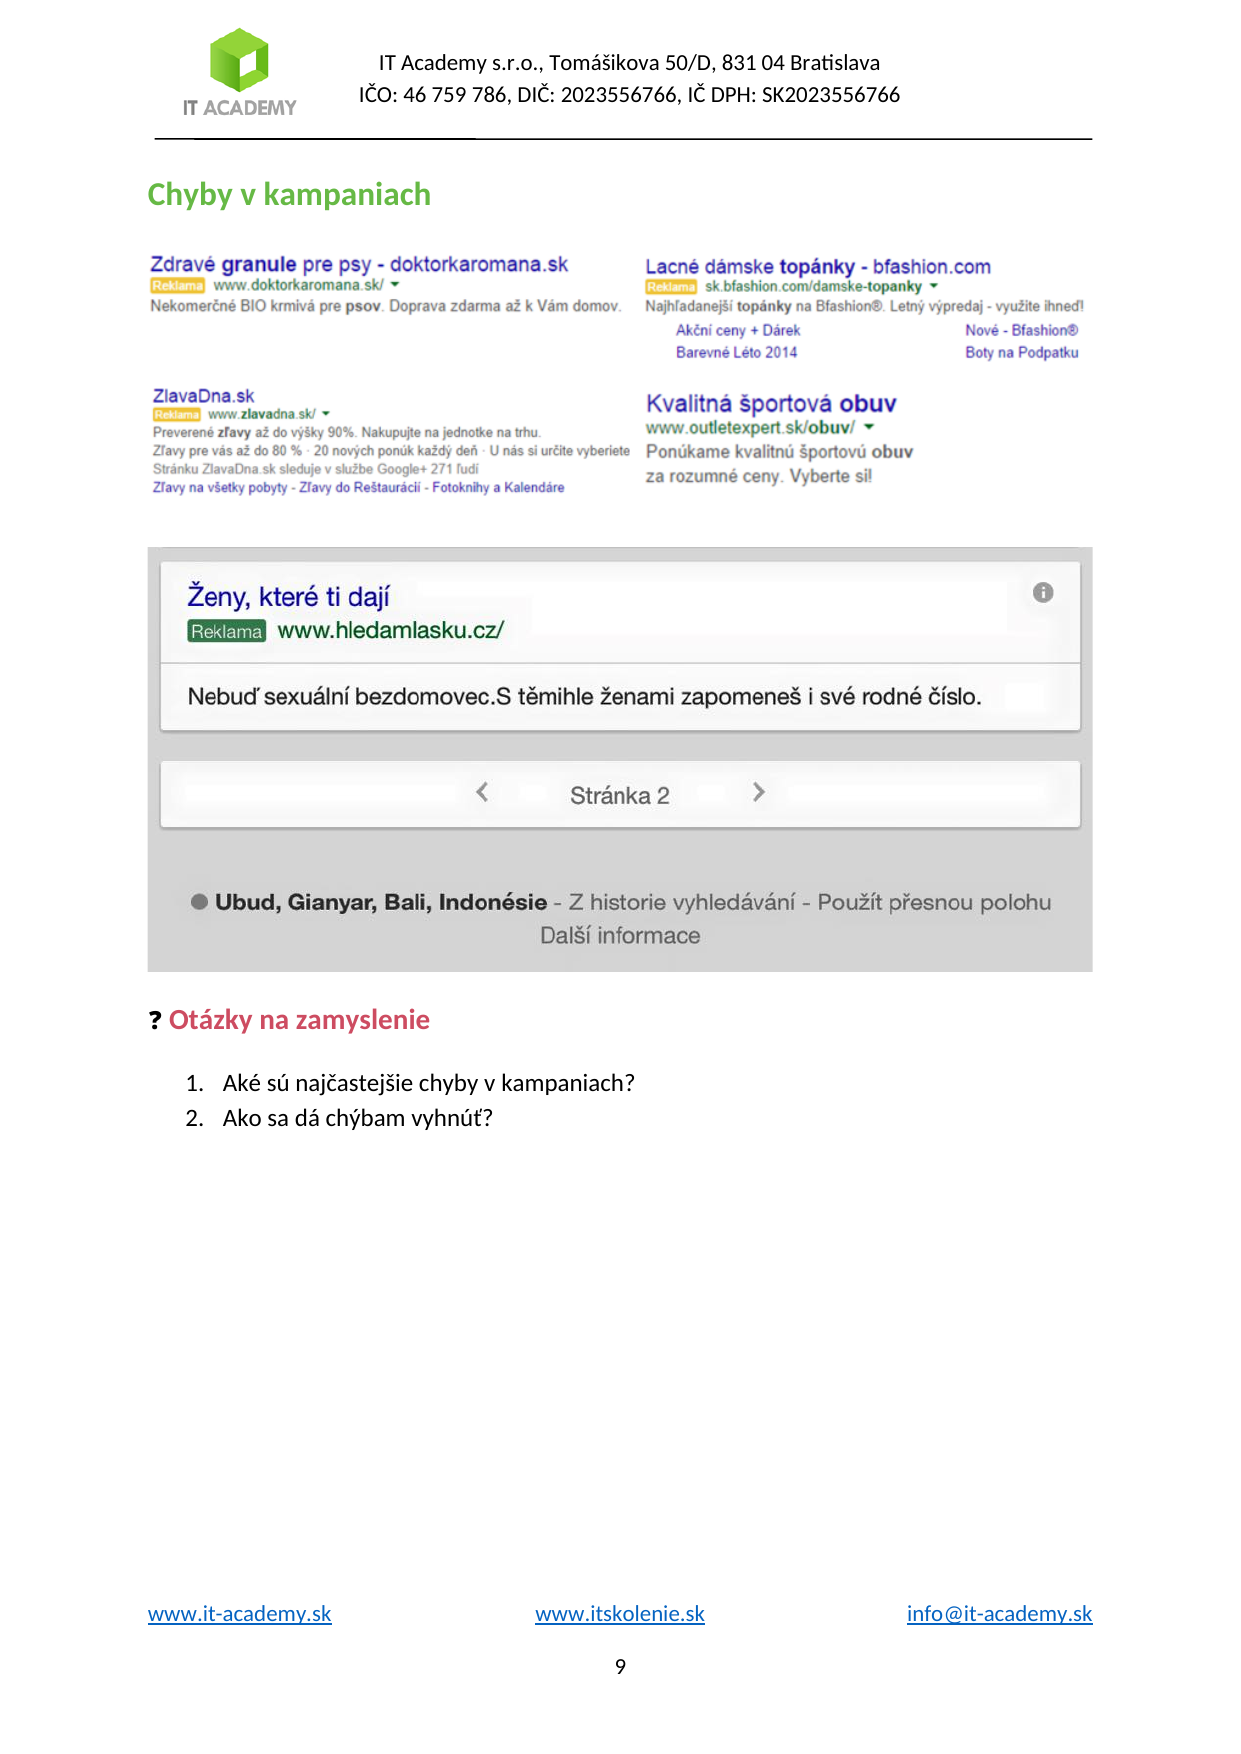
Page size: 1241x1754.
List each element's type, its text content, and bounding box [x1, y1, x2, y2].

subtitle Chyby v kampaniach [148, 173, 1093, 213]
text ❓ Otázky na zamyslenie [148, 1001, 1093, 1036]
list Ako sa dá chýbam vyhnúť? [185, 1102, 1093, 1132]
picture [147, 244, 1089, 519]
picture [147, 547, 1093, 972]
list Aké sú najčastejšie chyby v kampaniach? [185, 1067, 1093, 1097]
picture [182, 26, 297, 121]
